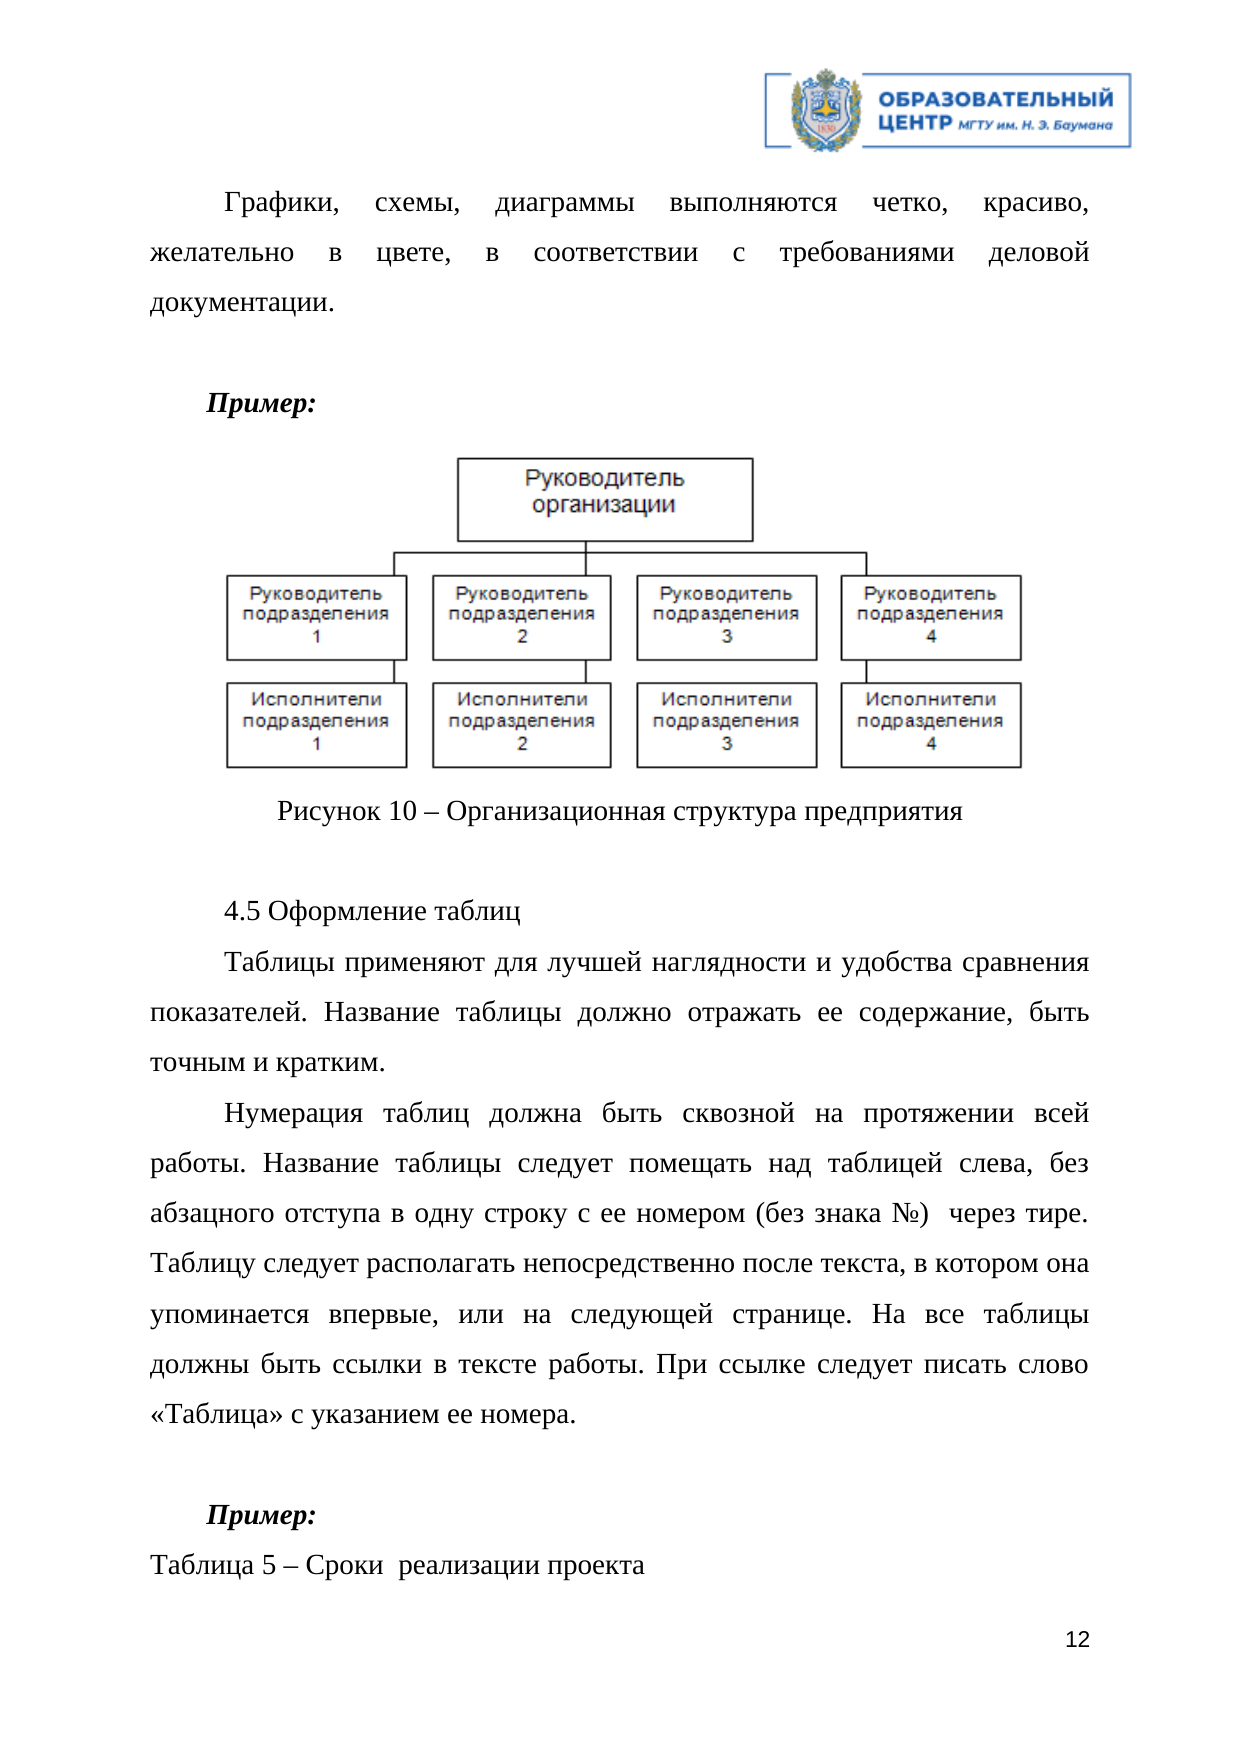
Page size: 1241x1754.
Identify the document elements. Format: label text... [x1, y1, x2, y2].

text Таблицы применяют для лучшей наглядности и удобства сравнения показателей. Название таблицы должно отражать ее содержание, быть точным и кратким. [150, 944, 1090, 1078]
picture [734, 45, 1182, 168]
text Таблица 5 – Сроки реализации проекта [150, 1547, 1090, 1581]
subtitle 4.5 Оформление таблиц [150, 893, 1090, 927]
text Графики, схемы, диаграммы выполняются четко, красиво, желательно в цвете, в соответствии с требованиями деловой документации. [150, 150, 1090, 318]
text Пример: [150, 1497, 1090, 1531]
text Рисунок 10 – Организационная структура предприятия [150, 793, 1090, 826]
picture [177, 435, 1063, 780]
text Пример: [150, 385, 1090, 419]
text Нумерация таблиц должна быть сквозной на протяжении всей работы. Название таблицы следует помещать над таблицей слева, без абзацного отступа в одну строку с ее номером (без знака №) через тире. Таблицу следует располагать непосредственно после текста, в котором она упоминается впервые, или на следующей странице. На все таблицы должны быть ссылки в тексте работы. При ссылке следует писать слово «Таблица» с указанием ее номера. [150, 1095, 1090, 1430]
